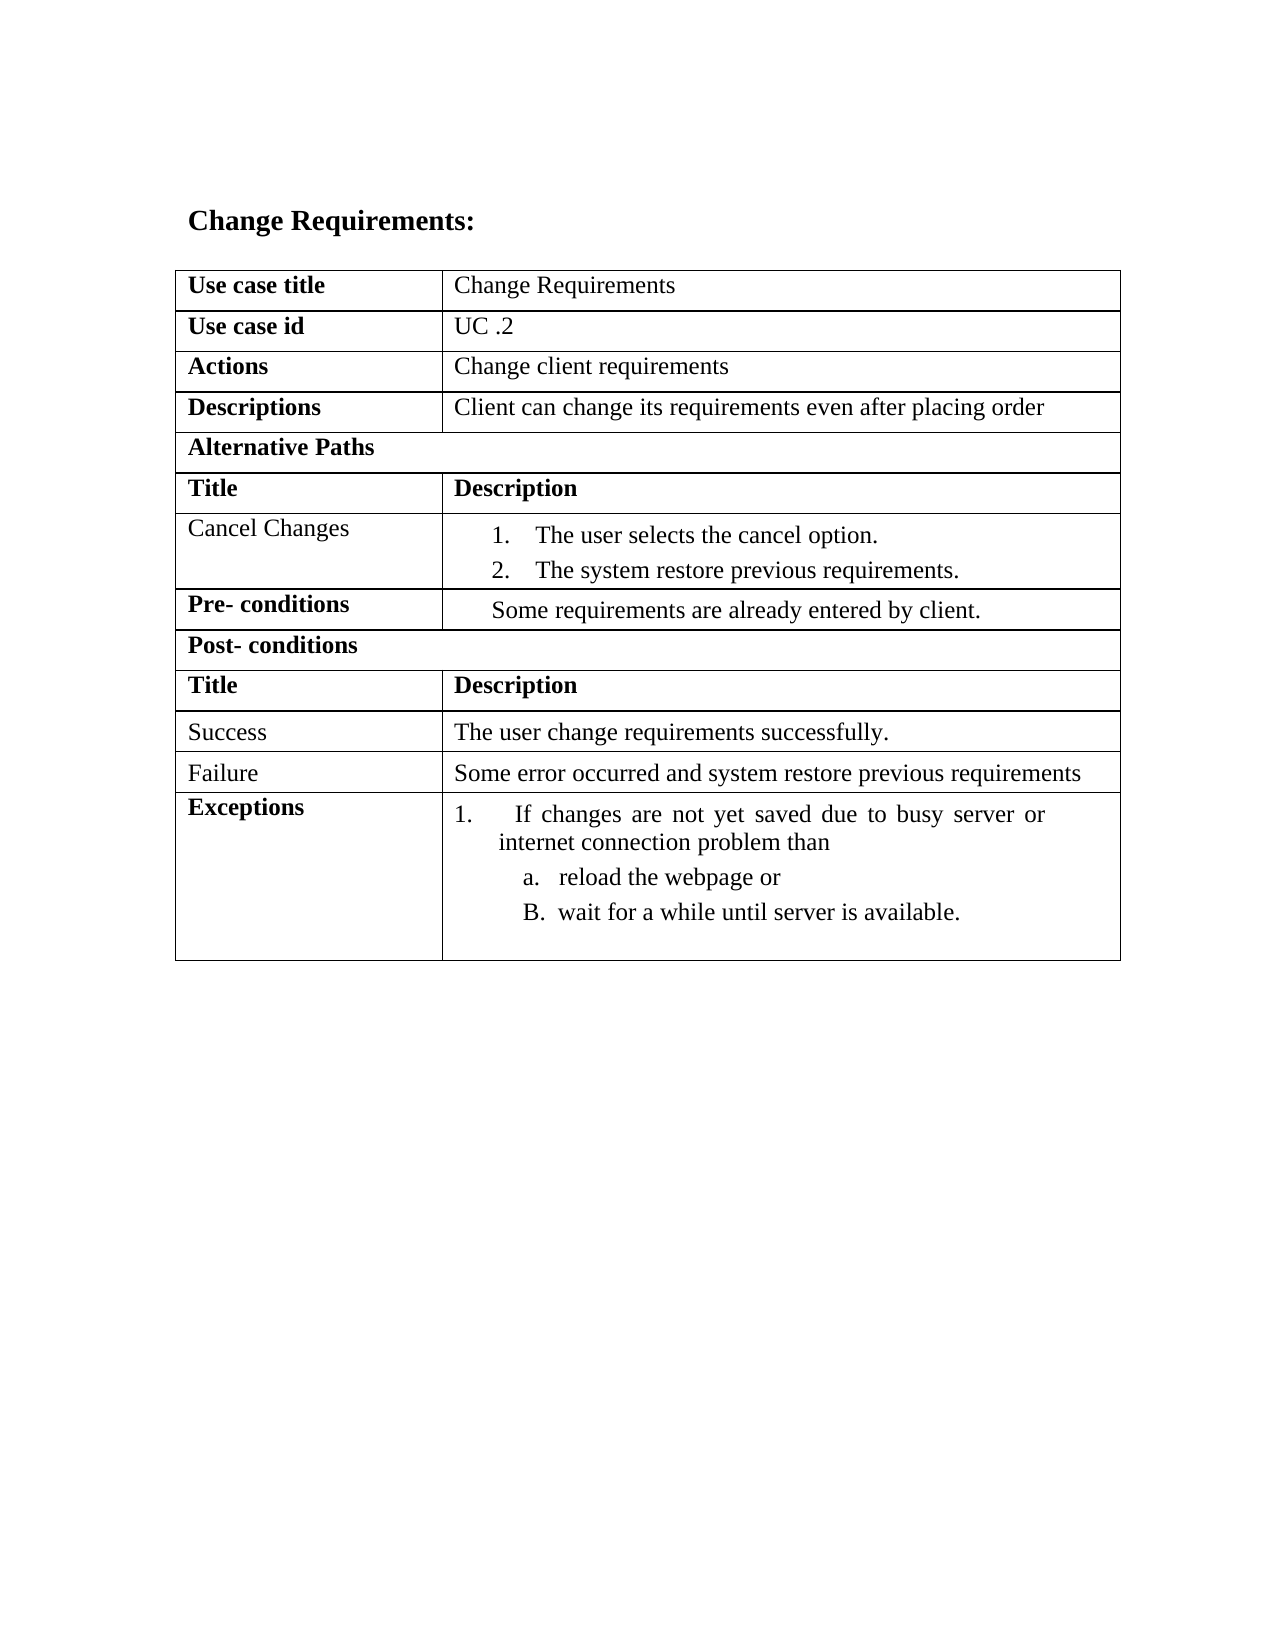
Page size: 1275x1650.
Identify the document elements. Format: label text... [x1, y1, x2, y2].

table_cell Exceptions [176, 793, 442, 959]
table_cell Client can change its requirements even after placing order [443, 393, 1120, 432]
table_cell If changes are not yet saved due to busy server or internet connection problem than reload the webpage or B. wait for a while until server is available. [443, 793, 1120, 959]
table_cell Success [176, 712, 442, 751]
table_header Change Requirements [443, 271, 1120, 310]
table_header Use case title [176, 271, 442, 310]
table_cell Description [443, 671, 1120, 710]
table_cell Pre- conditions [176, 590, 442, 629]
table_cell Failure [176, 752, 442, 791]
table_cell Description [443, 474, 1120, 512]
table_cell Cancel Changes [176, 514, 442, 588]
table_cell Alternative Paths [176, 433, 1120, 472]
table_cell Post- conditions [176, 631, 1120, 669]
table_cell Descriptions [176, 393, 442, 432]
table_cell Use case id [176, 312, 442, 351]
table_cell Title [176, 671, 442, 710]
table_cell Actions [176, 352, 442, 391]
table_cell UC .2 [443, 312, 1120, 351]
table_cell Title [176, 474, 442, 512]
table_cell Some error occurred and system restore previous requirements [443, 752, 1120, 791]
table_cell The user change requirements successfully. [443, 712, 1120, 751]
subtitle Change Requirements: [188, 203, 1148, 236]
table_cell Some requirements are already entered by client. [443, 590, 1120, 629]
table_cell The user selects the cancel option. The system restore previous requirements. [443, 514, 1120, 588]
table_cell Change client requirements [443, 352, 1120, 391]
